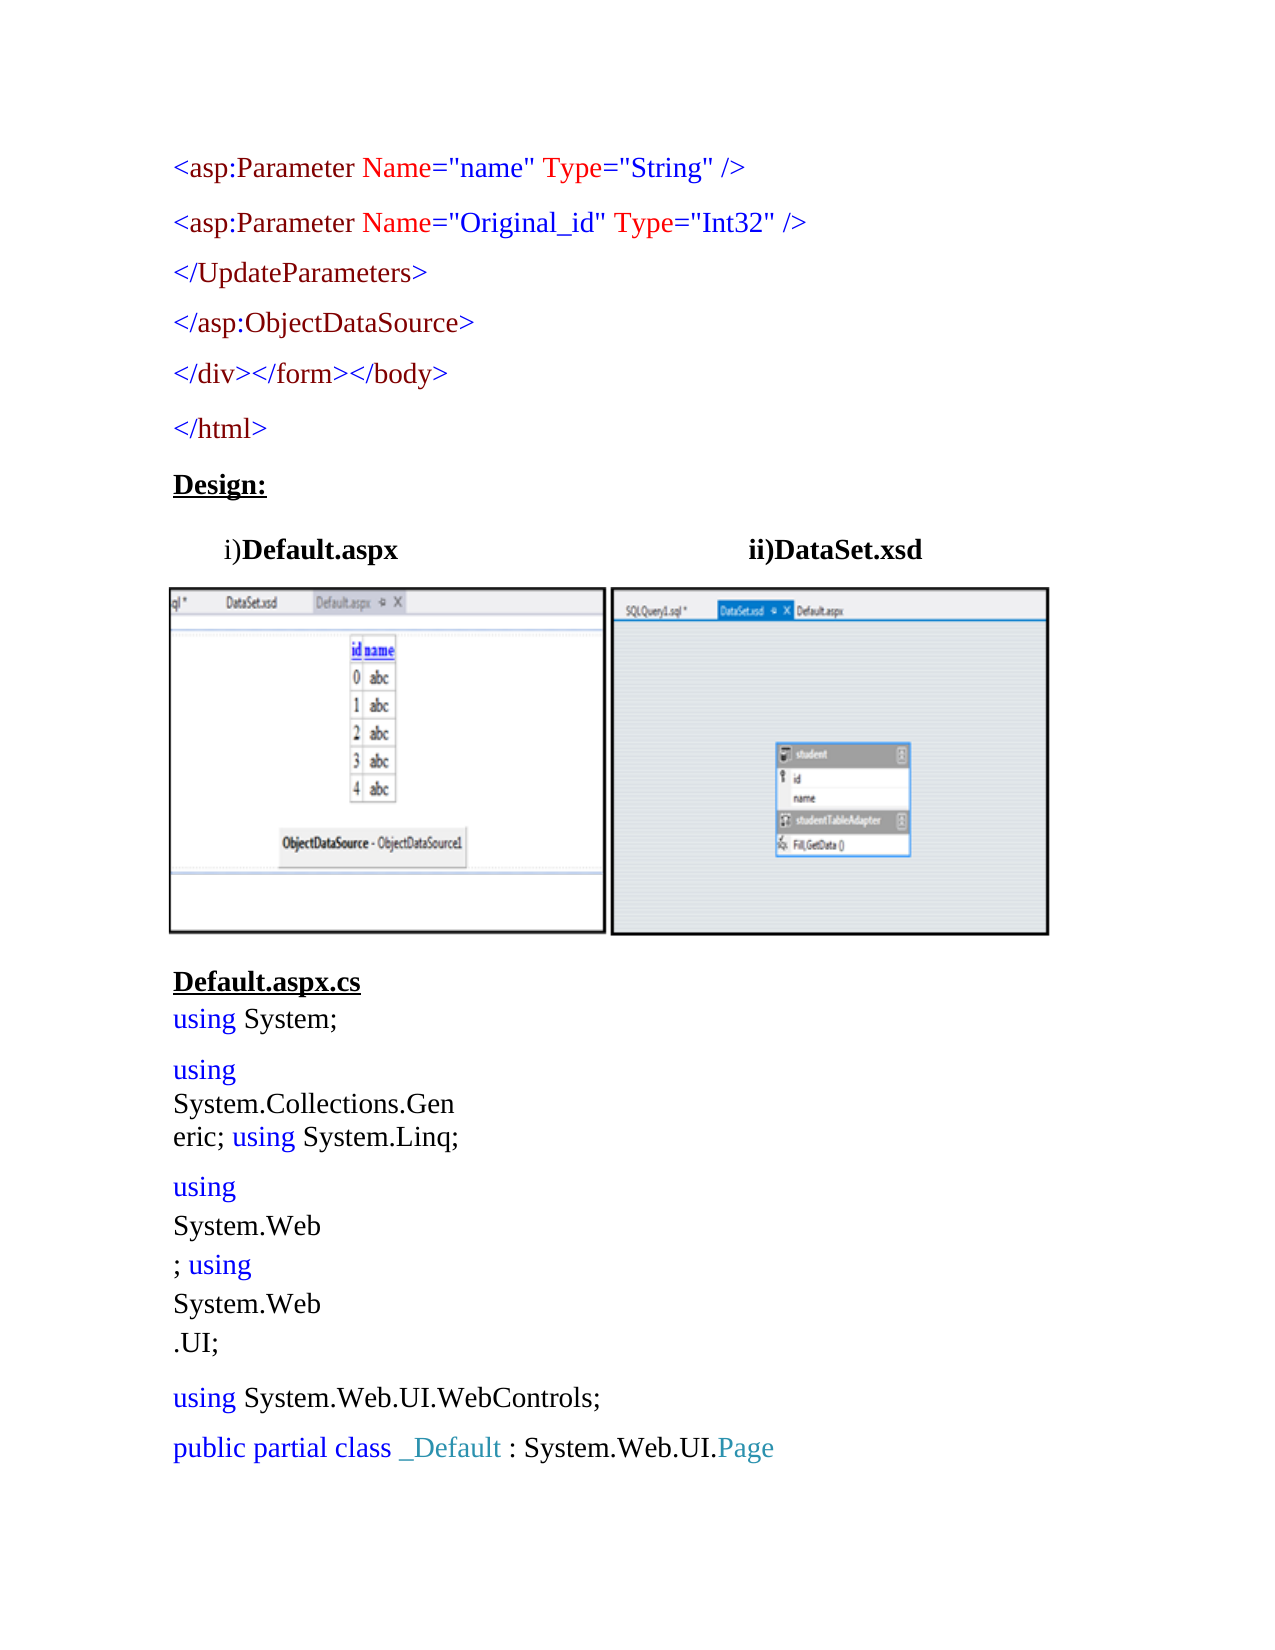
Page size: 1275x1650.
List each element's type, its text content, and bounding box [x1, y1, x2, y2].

text </asp:ObjectDataSource> [173, 306, 1125, 339]
text </UpdateParameters> [173, 256, 1125, 289]
text </div></form></body> [173, 356, 1125, 390]
list Default.aspx ii)DataSet.xsd [223, 532, 1125, 565]
subtitle Default.aspx.cs [173, 965, 1125, 998]
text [173, 150, 1125, 183]
text using System; [173, 1002, 1125, 1036]
text using System.Collections.Generic; using System.Linq; [173, 1052, 463, 1153]
text using System.Web; using System.Web.UI; [173, 1169, 322, 1358]
subtitle Design: [173, 467, 1125, 501]
text </html> [173, 412, 1125, 445]
text <asp:Parameter Name="Original_id" Type="Int32" /> [173, 206, 1125, 239]
text public partial class _Default : System.Web.UI.Page [173, 1431, 1125, 1464]
text using System.Web.UI.WebControls; [173, 1381, 1125, 1414]
